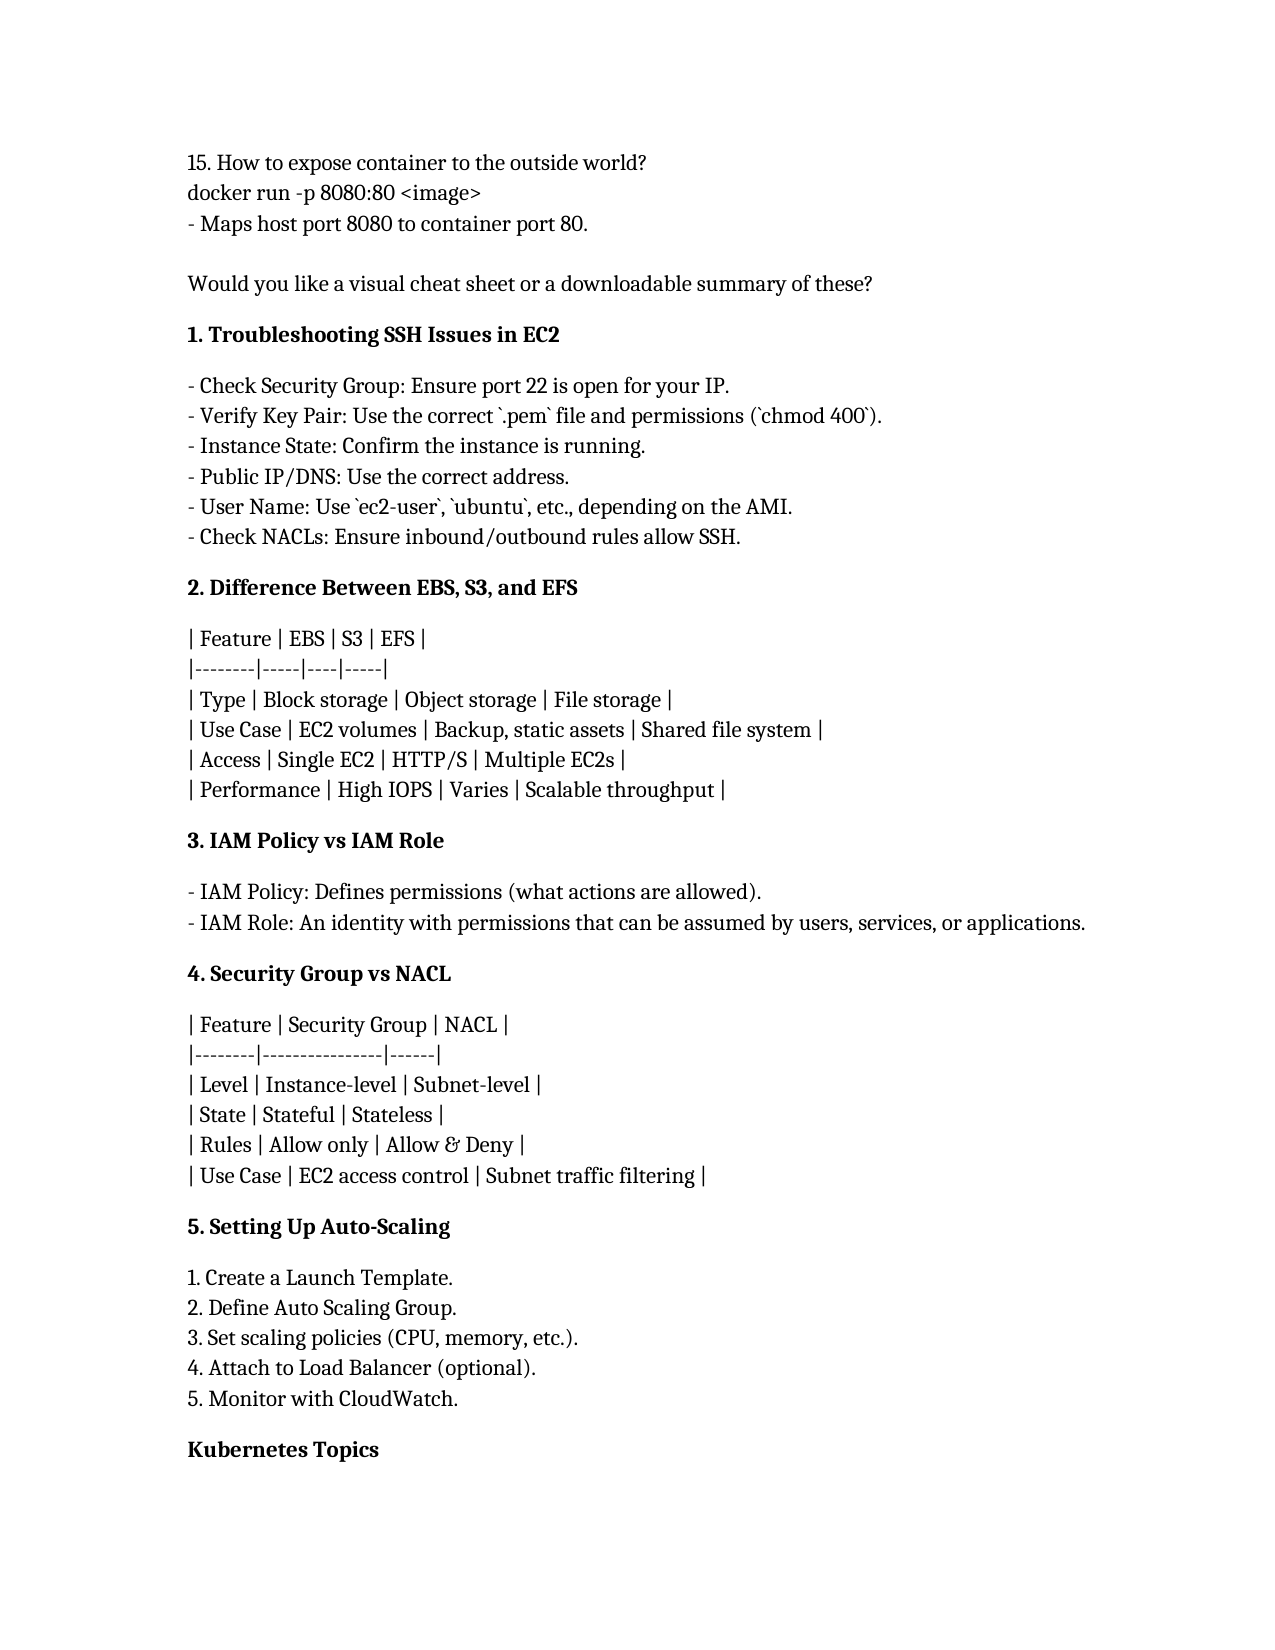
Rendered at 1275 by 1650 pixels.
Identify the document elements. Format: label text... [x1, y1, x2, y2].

text 3. IAM Policy vs IAM Role [187, 828, 1087, 854]
text - Check Security Group: Ensure port 22 is open for your IP. - Verify Key Pair: Use the correct `.pem` file and permissions (`chmod 400`). - Instance State: Confirm the instance is running. - Public IP/DNS: Use the correct address. - User Name: Use `ec2-user`, `ubuntu`, etc., depending on the AMI. - Check NACLs: Ensure inbound/outbound rules allow SSH. [187, 373, 1087, 550]
text 1. Create a Launch Template. 2. Define Auto Scaling Group. 3. Set scaling policies (CPU, memory, etc.). 4. Attach to Load Balancer (optional). 5. Monitor with CloudWatch. [187, 1264, 1087, 1412]
text 1. Troubleshooting SSH Issues in EC2 [187, 322, 1087, 348]
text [187, 150, 1087, 297]
text | Feature | Security Group | NACL | |--------|----------------|------| | Level | Instance-level | Subnet-level | | State | Stateful | Stateless | | Rules | Allow only | Allow & Deny | | Use Case | EC2 access control | Subnet traffic filtering | [187, 1011, 1087, 1189]
text 5. Setting Up Auto-Scaling [187, 1213, 1087, 1240]
text Kubernetes Topics [187, 1436, 1087, 1463]
text | Feature | EBS | S3 | EFS | |--------|-----|----|-----| | Type | Block storage | Object storage | File storage | | Use Case | EC2 volumes | Backup, static assets | Shared file system | | Access | Single EC2 | HTTP/S | Multiple EC2s | | Performance | High IOPS | Varies | Scalable throughput | [187, 626, 1087, 803]
text 2. Difference Between EBS, S3, and EFS [187, 575, 1087, 601]
text - IAM Policy: Defines permissions (what actions are allowed). - IAM Role: An identity with permissions that can be assumed by users, services, or applications. [187, 879, 1087, 936]
text 4. Security Group vs NACL [187, 960, 1087, 987]
